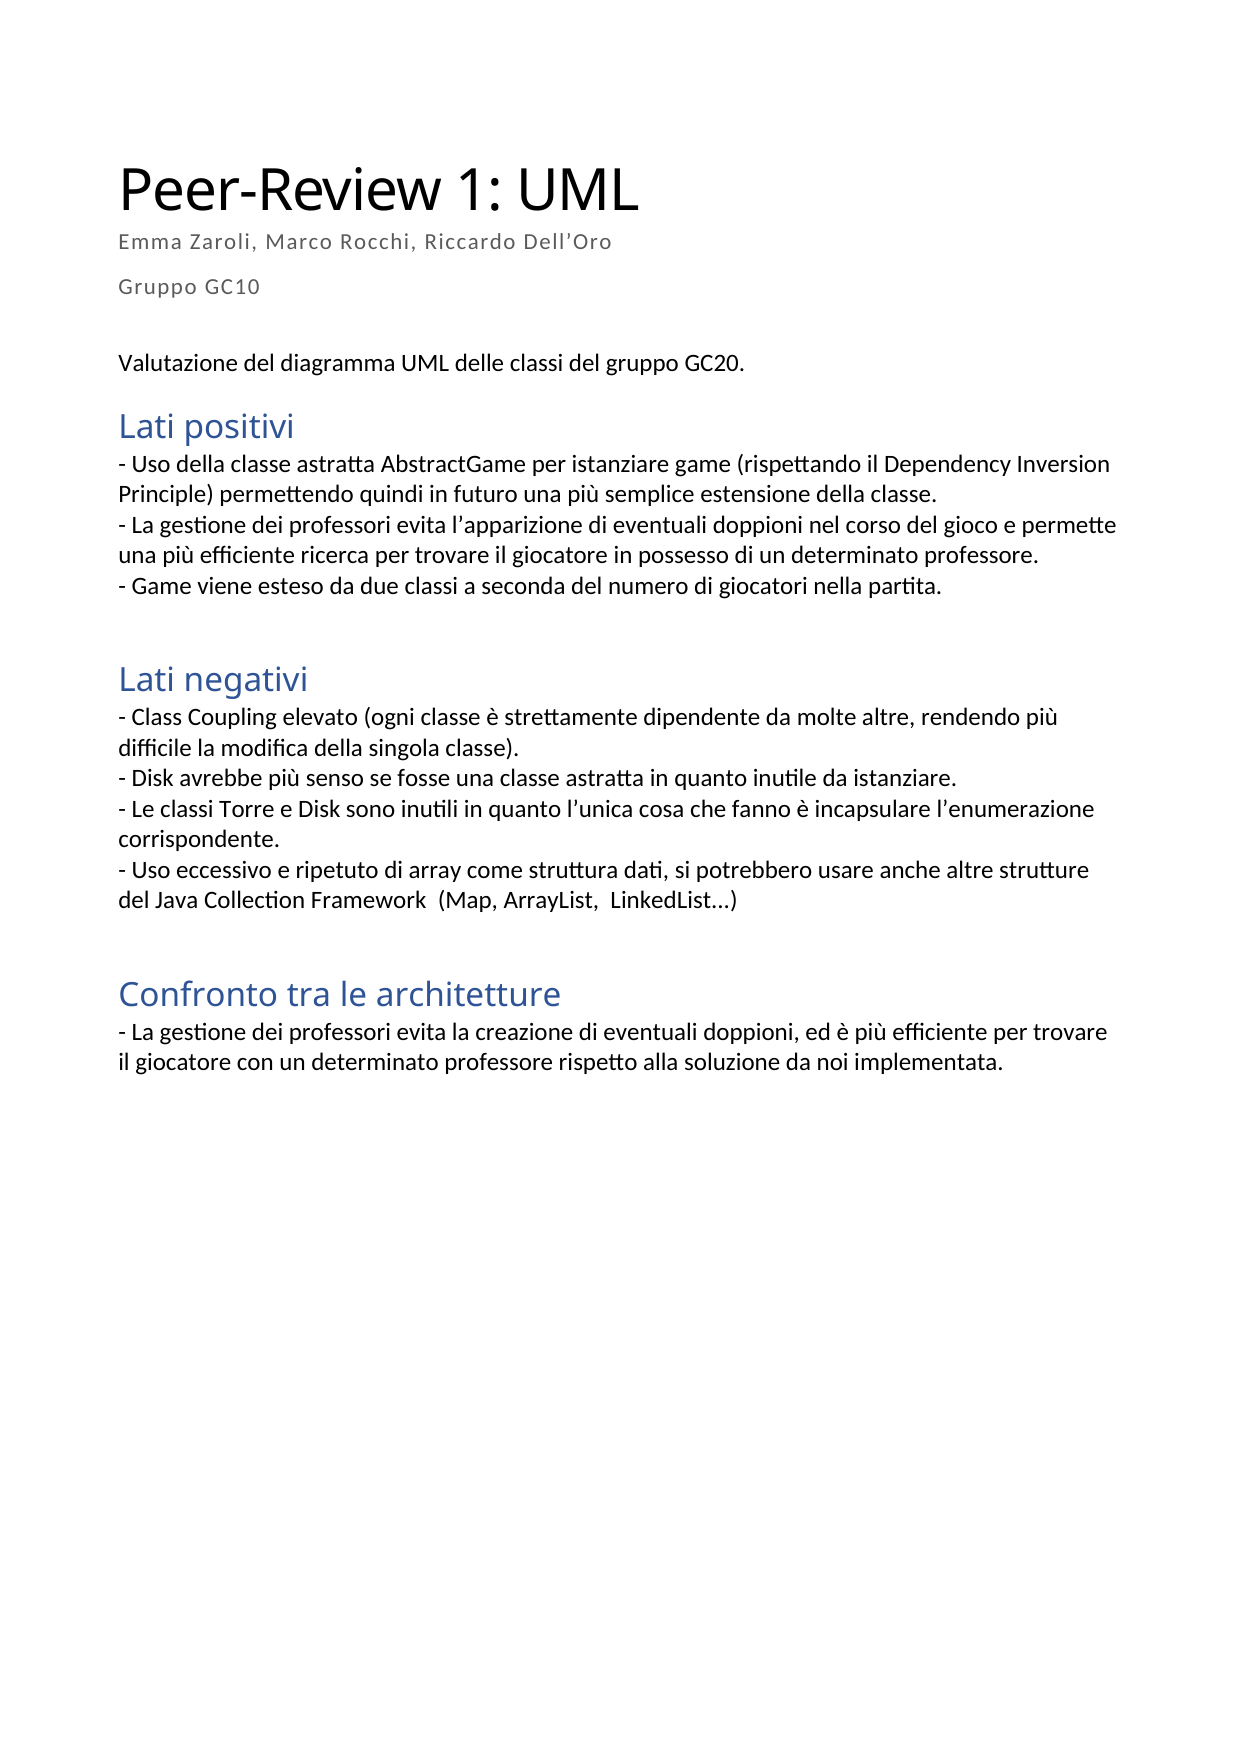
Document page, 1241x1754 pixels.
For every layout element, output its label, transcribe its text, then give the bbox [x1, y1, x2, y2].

subtitle Lati negativi [118, 656, 1122, 701]
text - Disk avrebbe più senso se fosse una classe astratta in quanto inutile da istanziare. [118, 762, 1122, 793]
subtitle Gruppo GC10 [118, 272, 1122, 300]
text - Class Coupling elevato (ogni classe è strettamente dipendente da molte altre, rendendo più difficile la modifica della singola classe). [118, 701, 1122, 762]
text - Game viene esteso da due classi a seconda del numero di giocatori nella partita. [118, 570, 1122, 601]
subtitle Emma Zaroli, Marco Rocchi, Riccardo Dell’Oro [118, 227, 1122, 255]
title Peer-Review 1: UML [118, 148, 1122, 227]
subtitle Lati positivi [118, 402, 1122, 448]
text - Uso eccessivo e ripetuto di array come struttura dati, si potrebbero usare anche altre strutture del Java Collection Framework (Map, ArrayList, LinkedList...) [118, 854, 1122, 915]
subtitle Confronto tra le architetture [118, 971, 1122, 1016]
text - La gestione dei professori evita l’apparizione di eventuali doppioni nel corso del gioco e permette una più efficiente ricerca per trovare il giocatore in possesso di un determinato professore. [118, 509, 1122, 570]
text Valutazione del diagramma UML delle classi del gruppo GC20. [118, 347, 1122, 377]
text - Uso della classe astratta AbstractGame per istanziare game (rispettando il Dependency Inversion Principle) permettendo quindi in futuro una più semplice estensione della classe. [118, 448, 1122, 509]
text - Le classi Torre e Disk sono inutili in quanto l’unica cosa che fanno è incapsulare l’enumerazione corrispondente. [118, 793, 1122, 854]
text - La gestione dei professori evita la creazione di eventuali doppioni, ed è più efficiente per trovare il giocatore con un determinato professore rispetto alla soluzione da noi implementata. [118, 1016, 1122, 1077]
